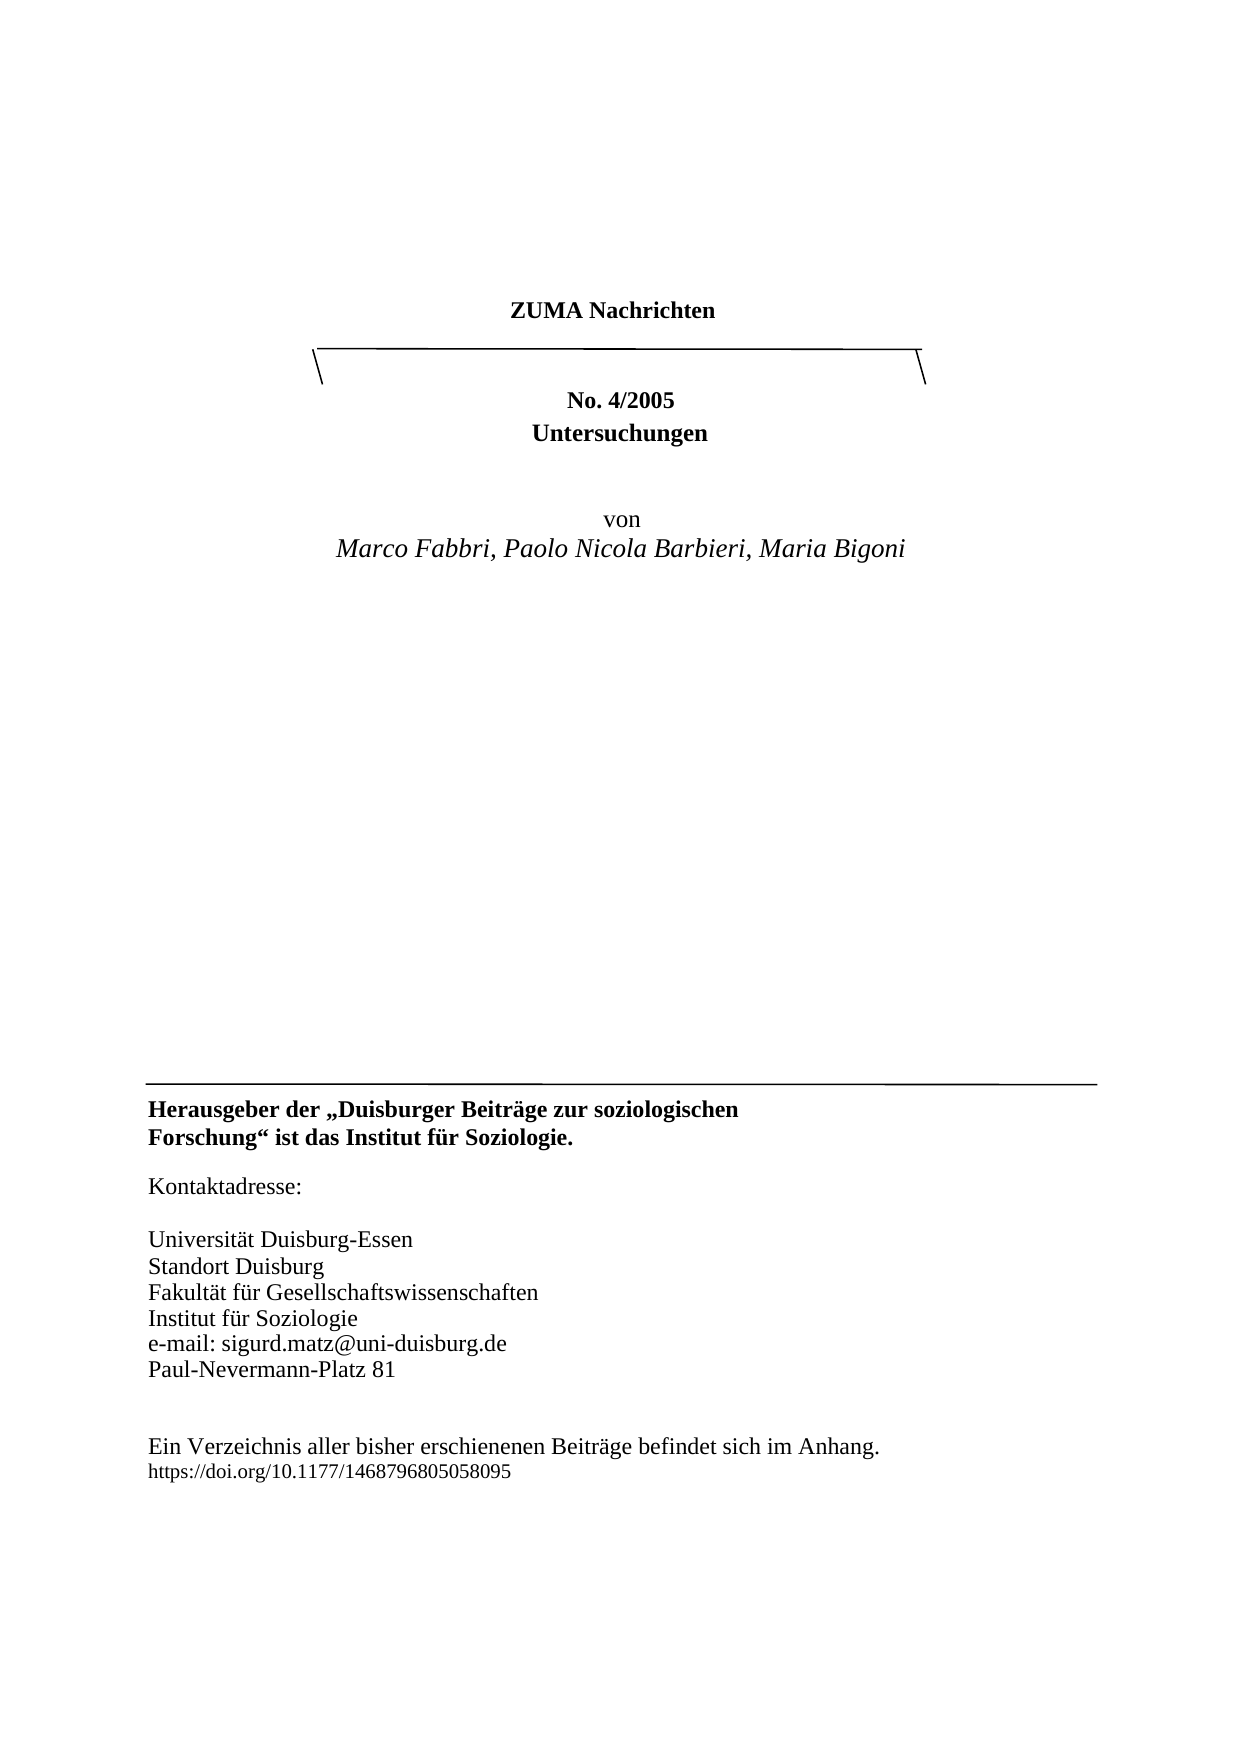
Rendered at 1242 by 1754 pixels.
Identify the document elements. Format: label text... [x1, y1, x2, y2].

text e-mail: sigurd.matz@uni-duisburg.de [148, 1332, 1092, 1357]
text Paul-Nevermann-Platz 81 [148, 1357, 443, 1383]
text ZUMA Nachrichten [148, 297, 1077, 324]
text No. 4/2005 [148, 386, 1094, 414]
text Kontaktadresse: [148, 1172, 1092, 1199]
text Marco Fabbri, Paolo Nicola Barbieri, Maria Bigoni [148, 533, 1094, 564]
text Fakultät für Gesellschaftswissenschaften [148, 1280, 1092, 1306]
text Ein Verzeichnis aller bisher erschienenen Beiträge befindet sich im Anhang. [148, 1432, 1092, 1459]
text Untersuchungen [148, 418, 1092, 446]
text Herausgeber der „Duisburger Beiträge zur soziologischen Forschung“ ist das Institut für Soziologie. [148, 1096, 837, 1150]
text https://doi.org/10.1177/1468796805058095 [148, 1459, 1092, 1483]
text Institut für Soziologie [148, 1306, 1092, 1332]
text Standort Duisburg [148, 1253, 1092, 1280]
text von [148, 504, 1096, 533]
text Universität Duisburg-Essen [148, 1225, 1092, 1253]
